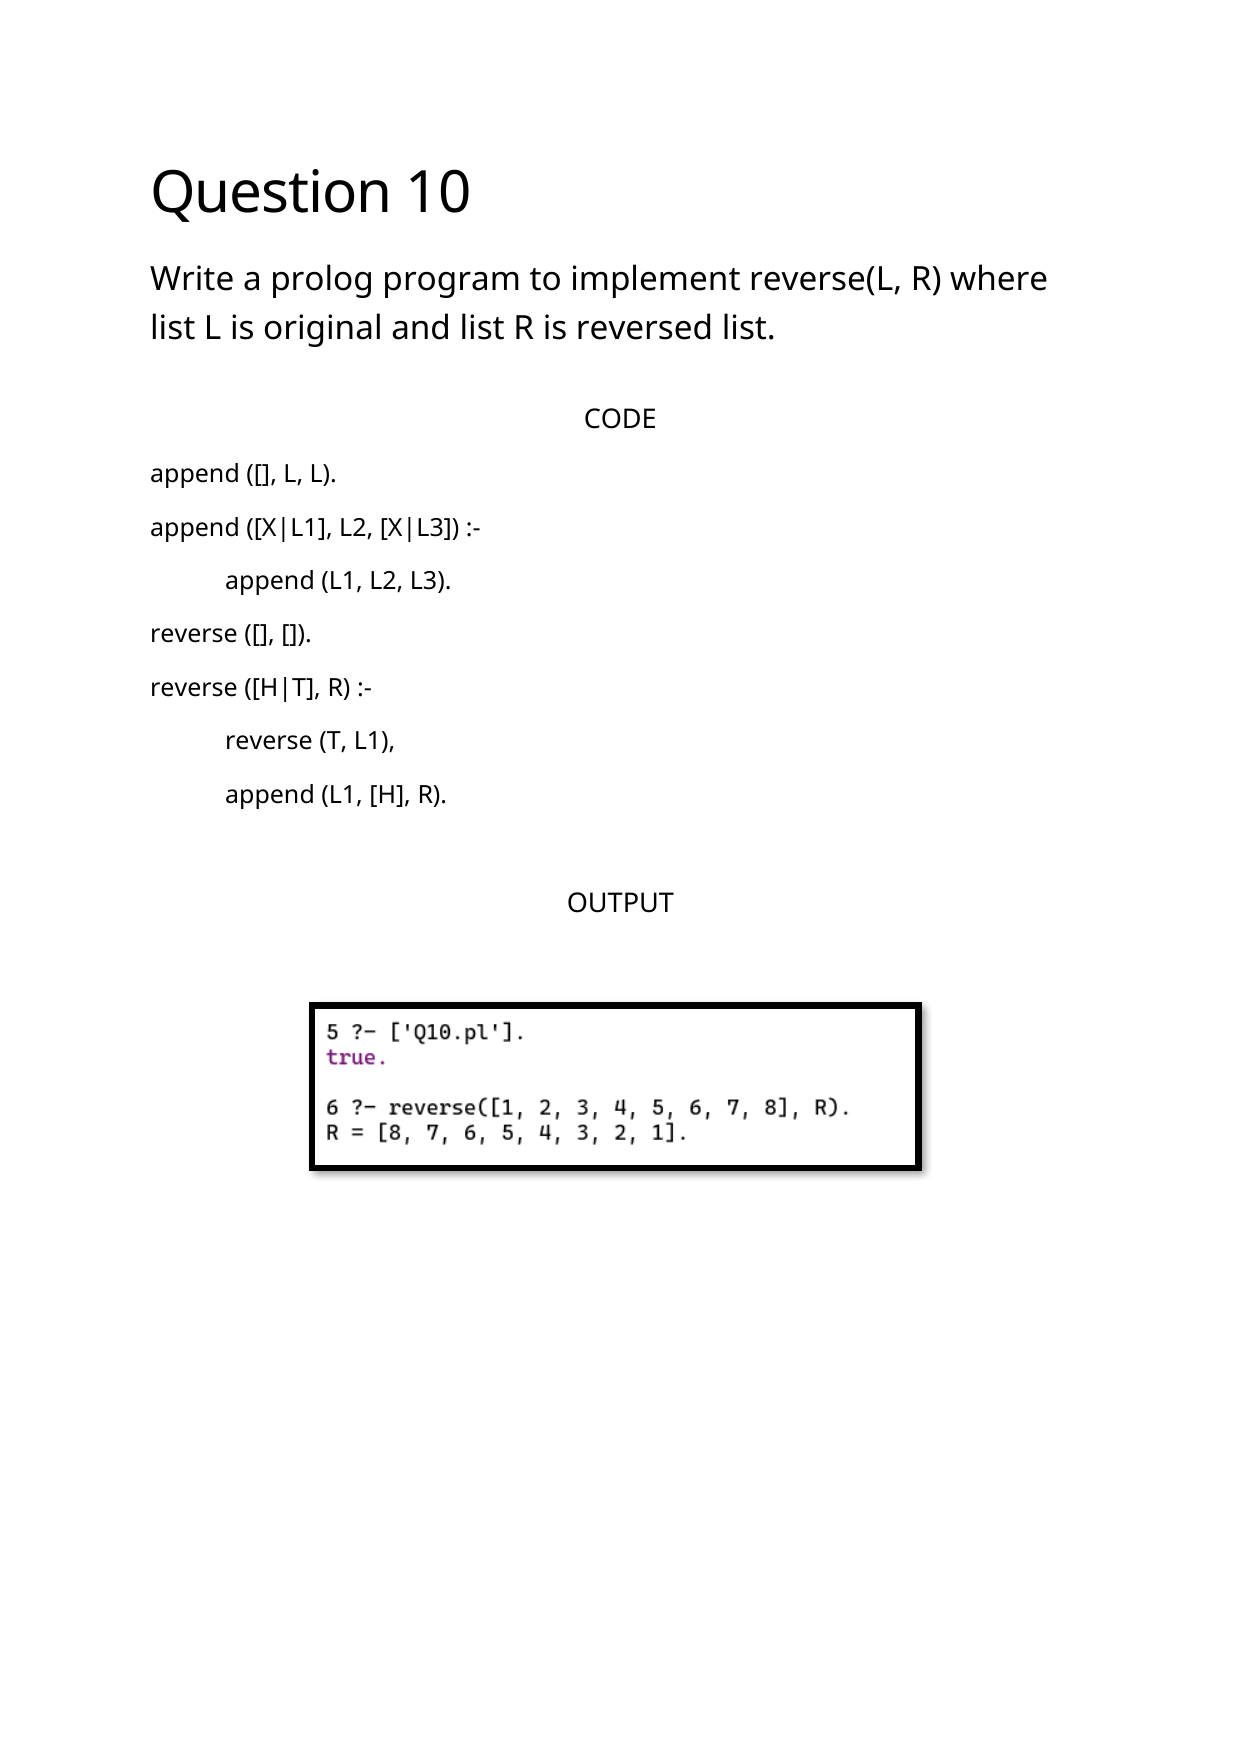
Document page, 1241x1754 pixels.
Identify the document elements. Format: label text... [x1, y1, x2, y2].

text append ([], L, L). [150, 456, 1090, 490]
text reverse (T, L1), [150, 723, 1090, 757]
text append (L1, L2, L3). [150, 563, 1090, 597]
text reverse ([], []). [150, 616, 1090, 650]
text append ([X|L1], L2, [X|L3]) :- [150, 509, 1090, 543]
text CODE [150, 399, 1090, 436]
text append (L1, [H], R). [150, 776, 1090, 810]
text OUTPUT [150, 883, 1090, 920]
subtitle Write a prolog program to implement reverse(L, R) where list L is original and list R is reversed list. [150, 254, 1090, 349]
picture [315, 1009, 915, 1165]
title Question 10 [150, 150, 1090, 229]
text reverse ([H|T], R) :- [150, 669, 1090, 703]
